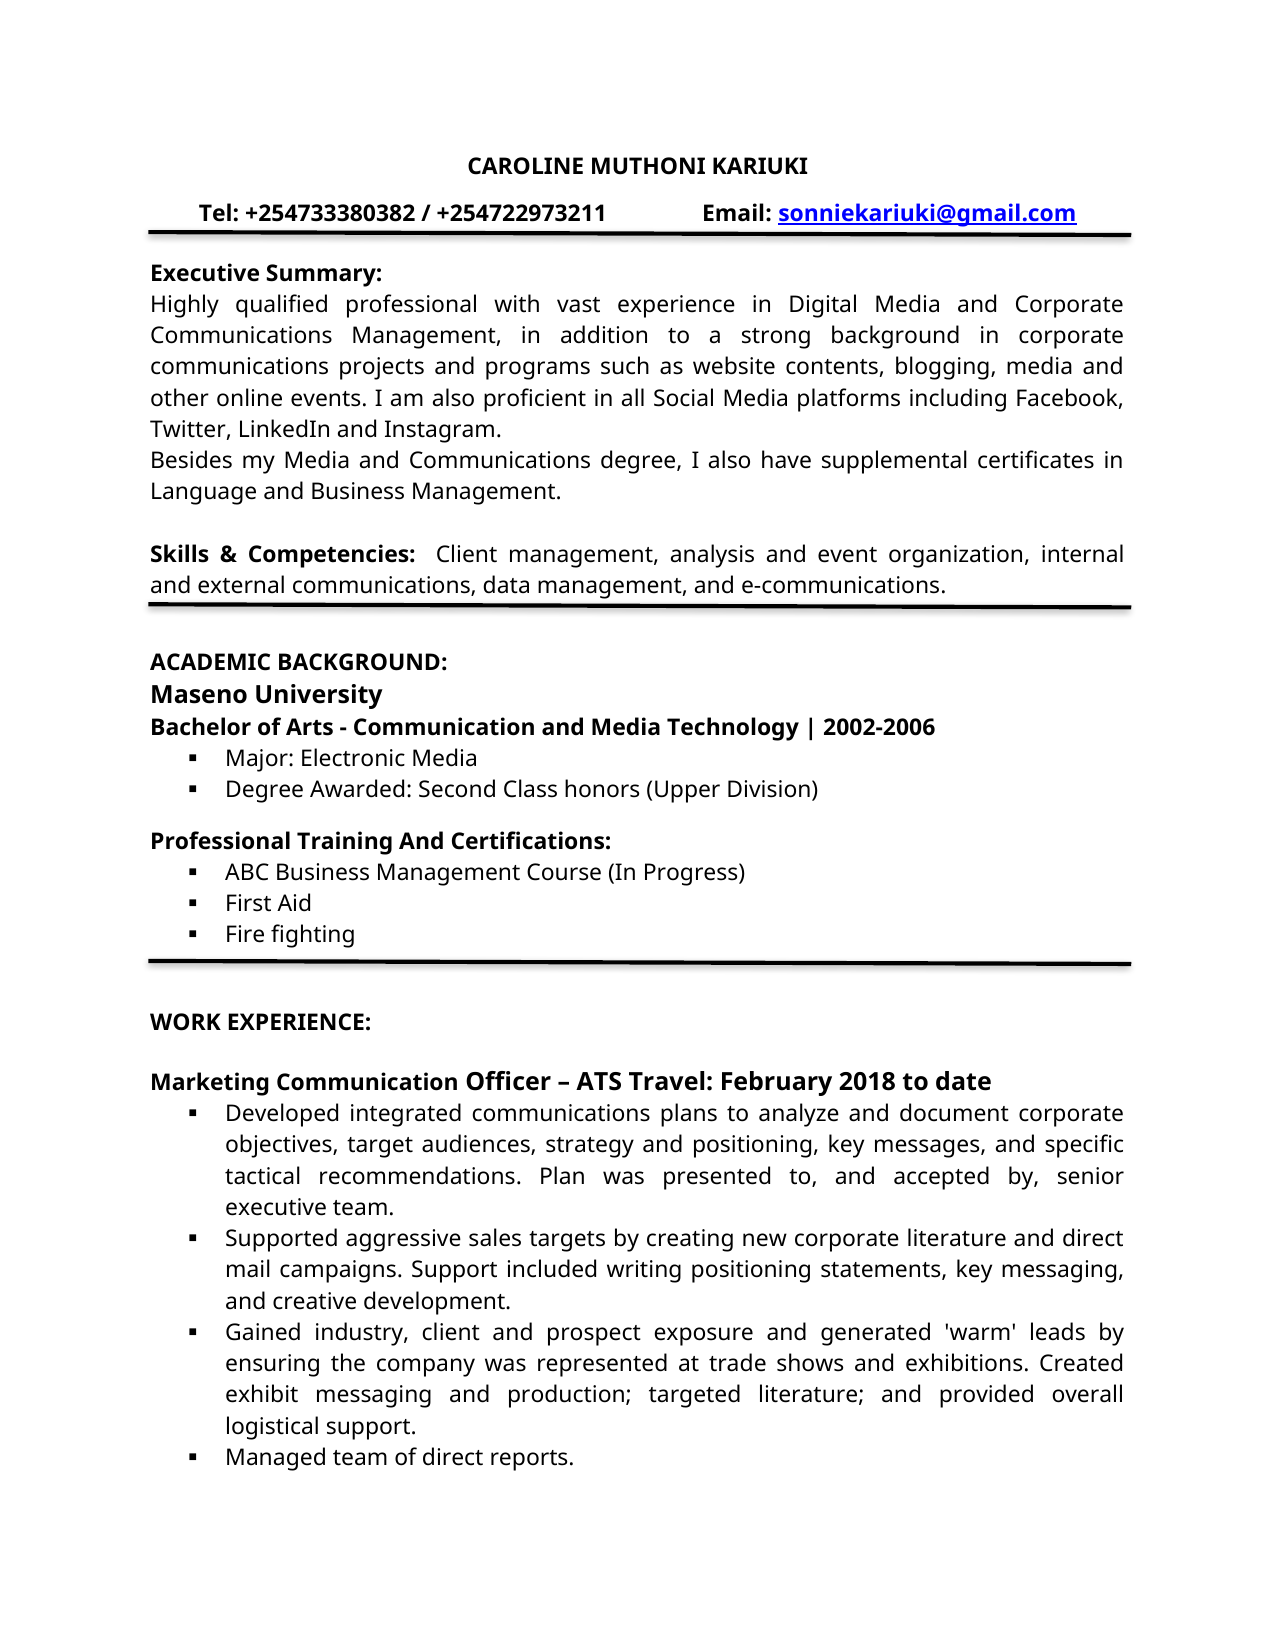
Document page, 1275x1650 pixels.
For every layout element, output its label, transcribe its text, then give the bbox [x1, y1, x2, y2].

list ABC Business Management Course (In Progress) [187, 856, 1125, 887]
text Tel: +254733380382 / +254722973211 Email: sonniekariuki@gmail.com [150, 197, 1125, 228]
text ACADEMIC BACKGROUND: [150, 646, 1125, 677]
text Maseno University [150, 677, 1125, 711]
text Professional Training And Certifications: [150, 824, 1125, 856]
list Degree Awarded: Second Class honors (Upper Division) [187, 773, 1125, 805]
text Marketing Communication Officer – ATS Travel: February 2018 to date [150, 1063, 1125, 1097]
text Highly qualified professional with vast experience in Digital Media and Corporate Communications Management, in addition to a strong background in corporate communications projects and programs such as website contents, blogging, media and other online events. I am also proficient in all Social Media platforms including Facebook, Twitter, LinkedIn and Instagram. [150, 288, 1125, 444]
list Developed integrated communications plans to analyze and document corporate objectives, target audiences, strategy and positioning, key messages, and specific tactical recommendations. Plan was presented to, and accepted by, senior executive team. [187, 1097, 1125, 1222]
list Major: Electronic Media [187, 742, 1125, 773]
list Managed team of direct reports. [187, 1441, 1125, 1472]
text CAROLINE MUTHONI KARIUKI [150, 150, 1125, 181]
list Supported aggressive sales targets by creating new corporate literature and direct mail campaigns. Support included writing positioning statements, key messaging, and creative development. [187, 1222, 1125, 1316]
text Skills & Competencies: Client management, analysis and event organization, internal and external communications, data management, and e-communications. [150, 538, 1125, 600]
list Gained industry, client and prospect exposure and generated 'warm' leads by ensuring the company was represented at trade shows and exhibitions. Created exhibit messaging and production; targeted literature; and provided overall logistical support. [187, 1316, 1125, 1441]
list First Aid [187, 887, 1125, 918]
text Executive Summary: [150, 256, 1125, 288]
text Bachelor of Arts - Communication and Media Technology | 2002-2006 [150, 711, 1125, 742]
list Fire fighting [187, 918, 1125, 949]
text Besides my Media and Communications degree, I also have supplemental certificates in Language and Business Management. [150, 444, 1125, 506]
text WORK EXPERIENCE: [150, 1006, 1125, 1038]
